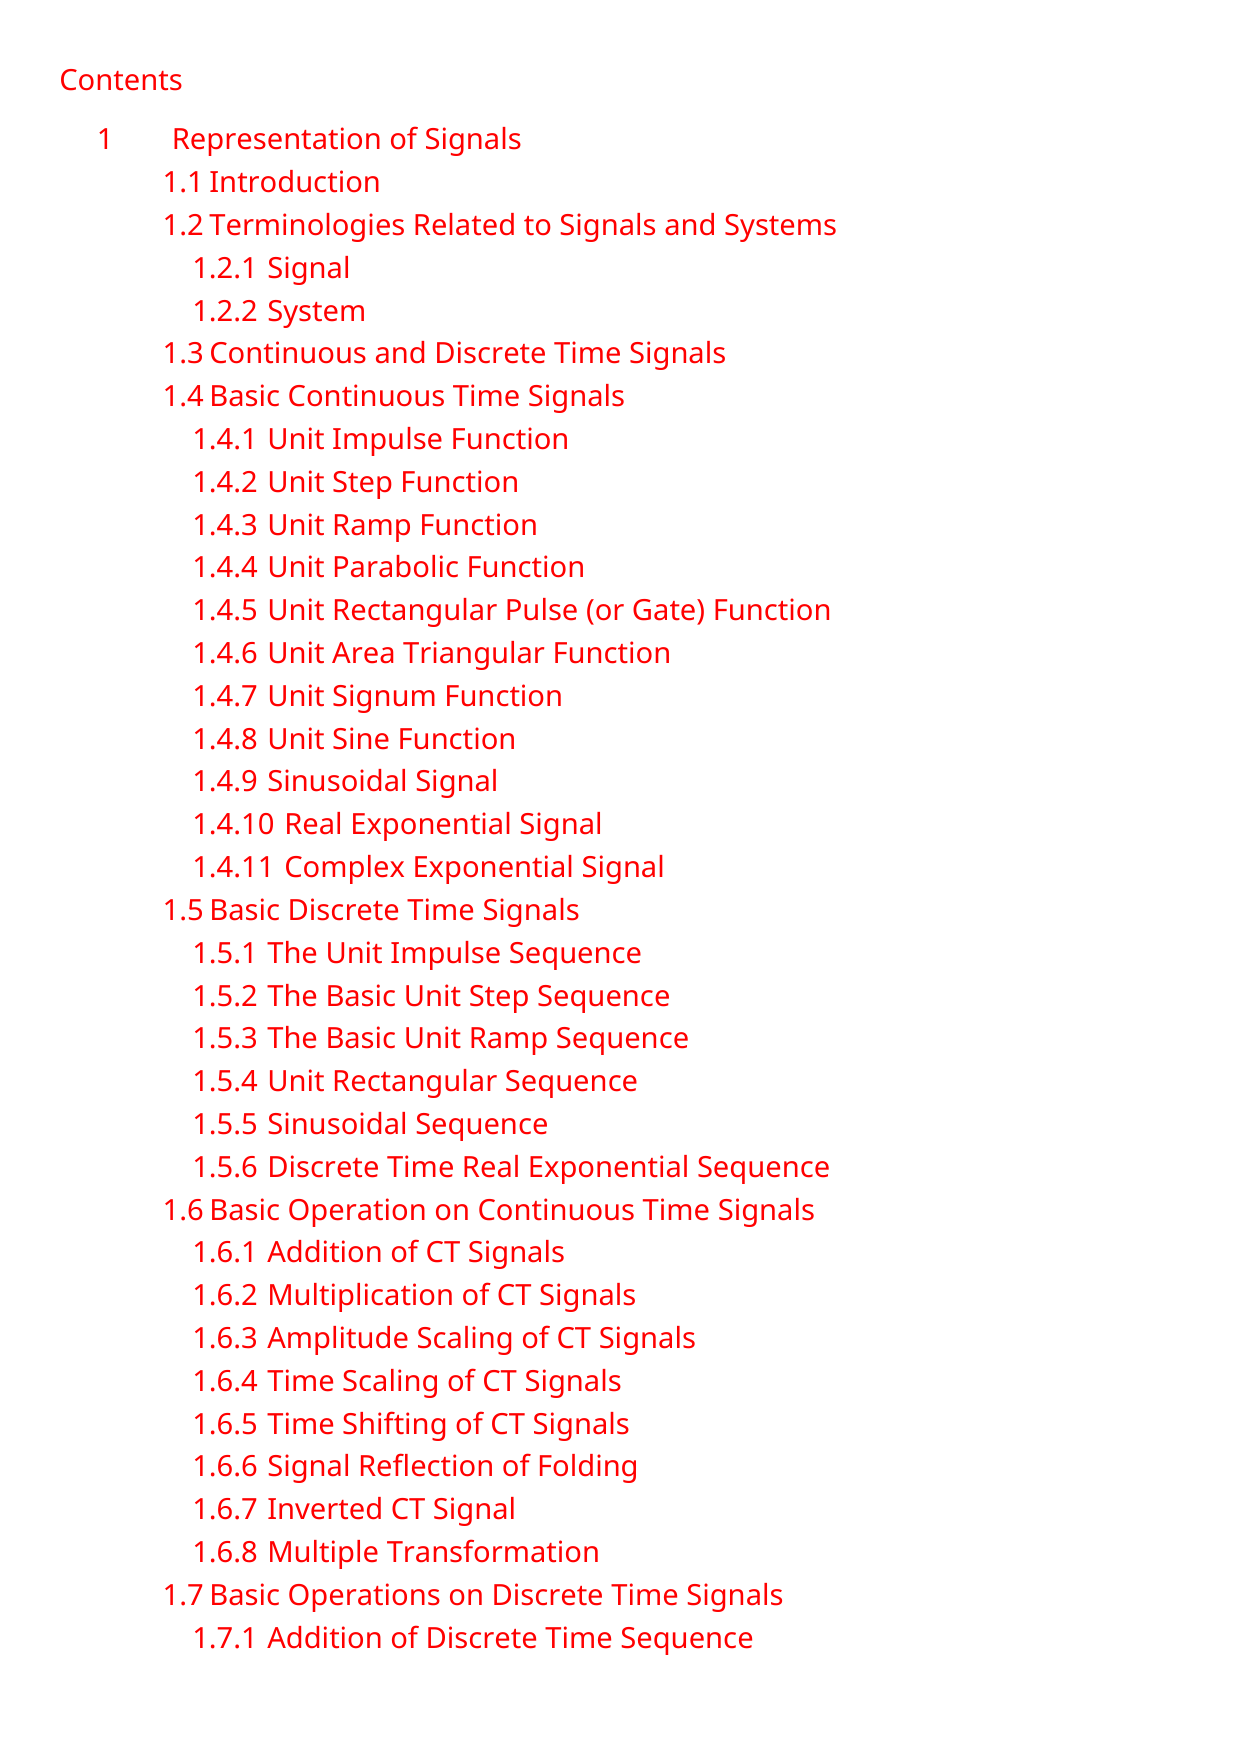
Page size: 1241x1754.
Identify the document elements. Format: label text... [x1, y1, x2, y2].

list The Basic Unit Ramp Sequence [192, 1018, 1181, 1057]
list Unit Step Function [192, 461, 1181, 501]
list Unit Signum Function [192, 675, 1181, 715]
list The Basic Unit Step Sequence [192, 975, 1181, 1014]
list Basic Continuous Time Signals [162, 375, 1181, 415]
list Basic Operation on Continuous Time Signals [162, 1189, 1181, 1228]
list Discrete Time Real Exponential Sequence [192, 1146, 1181, 1186]
list Unit Ramp Function [192, 504, 1181, 543]
list Basic Operations on Discrete Time Signals [162, 1574, 1181, 1614]
list Terminologies Related to Signals and Systems [162, 204, 1181, 244]
list Basic Discrete Time Signals [162, 889, 1181, 929]
list Unit Sine Function [192, 718, 1181, 758]
list Addition of Discrete Time Sequence [192, 1617, 1181, 1657]
list Amplitude Scaling of CT Signals [192, 1317, 1181, 1357]
list Sinusoidal Sequence [192, 1103, 1181, 1143]
list Signal [192, 247, 1181, 287]
list Real Exponential Signal [192, 803, 1181, 843]
list Unit Area Triangular Function [192, 632, 1181, 672]
list Multiplication of CT Signals [192, 1274, 1181, 1314]
list Sinusoidal Signal [192, 761, 1181, 800]
list Introduction [162, 161, 1181, 201]
list Unit Parabolic Function [192, 547, 1181, 586]
list The Unit Impulse Sequence [192, 932, 1181, 972]
list System [192, 290, 1181, 329]
list Complex Exponential Signal [192, 846, 1181, 886]
list Unit Rectangular Pulse (or Gate) Function [192, 589, 1181, 629]
list Representation of Signals [97, 118, 1181, 158]
list Time Shifting of CT Signals [192, 1403, 1181, 1443]
list Multiple Transformation [192, 1531, 1181, 1571]
list Addition of CT Signals [192, 1232, 1181, 1271]
list Inverted CT Signal [192, 1488, 1181, 1528]
list Unit Rectangular Sequence [192, 1060, 1181, 1100]
text Contents [59, 59, 1181, 99]
list Time Scaling of CT Signals [192, 1360, 1181, 1400]
list Continuous and Discrete Time Signals [162, 333, 1181, 372]
list Unit Impulse Function [192, 418, 1181, 458]
list Signal Reflection of Folding [192, 1446, 1181, 1485]
